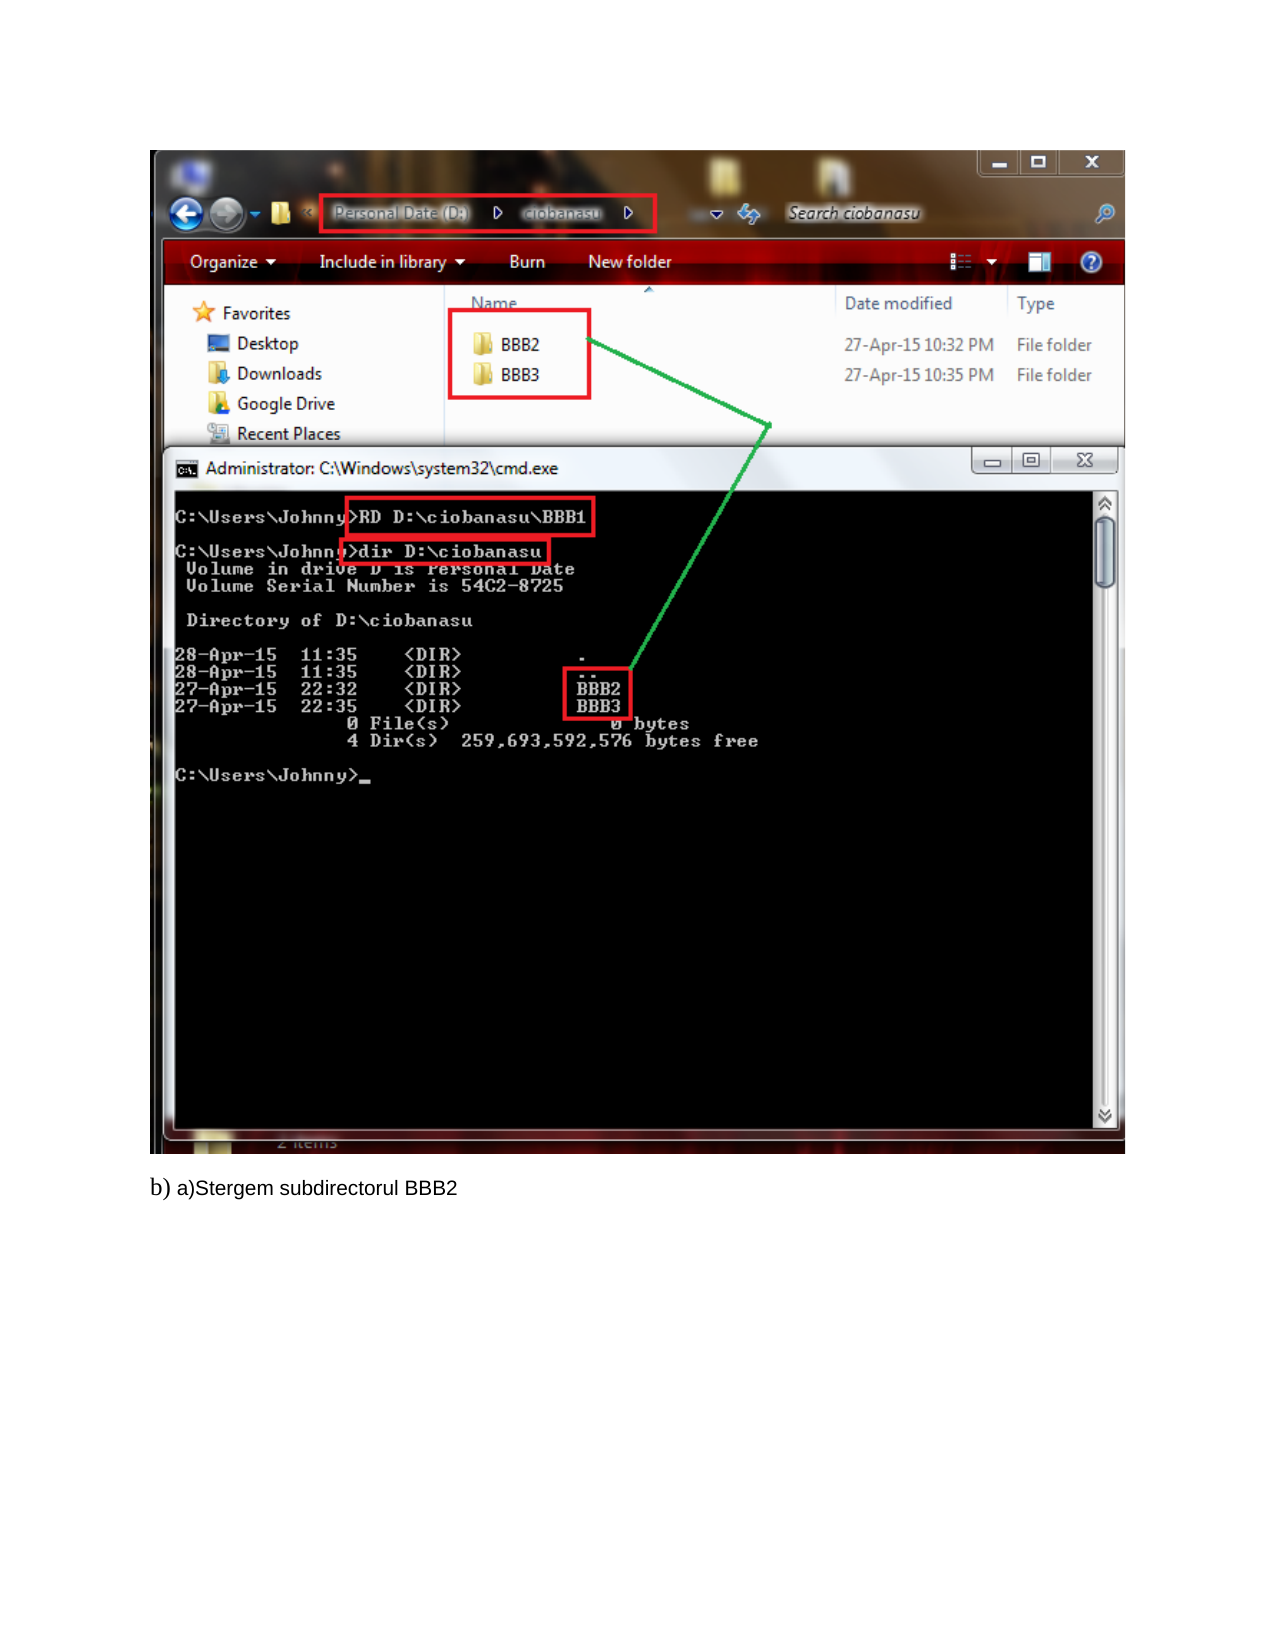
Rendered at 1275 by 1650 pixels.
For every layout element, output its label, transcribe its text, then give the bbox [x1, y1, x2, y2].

picture [150, 150, 1125, 1154]
text b) a)Stergem subdirectorul BBB2 [150, 1172, 1125, 1200]
